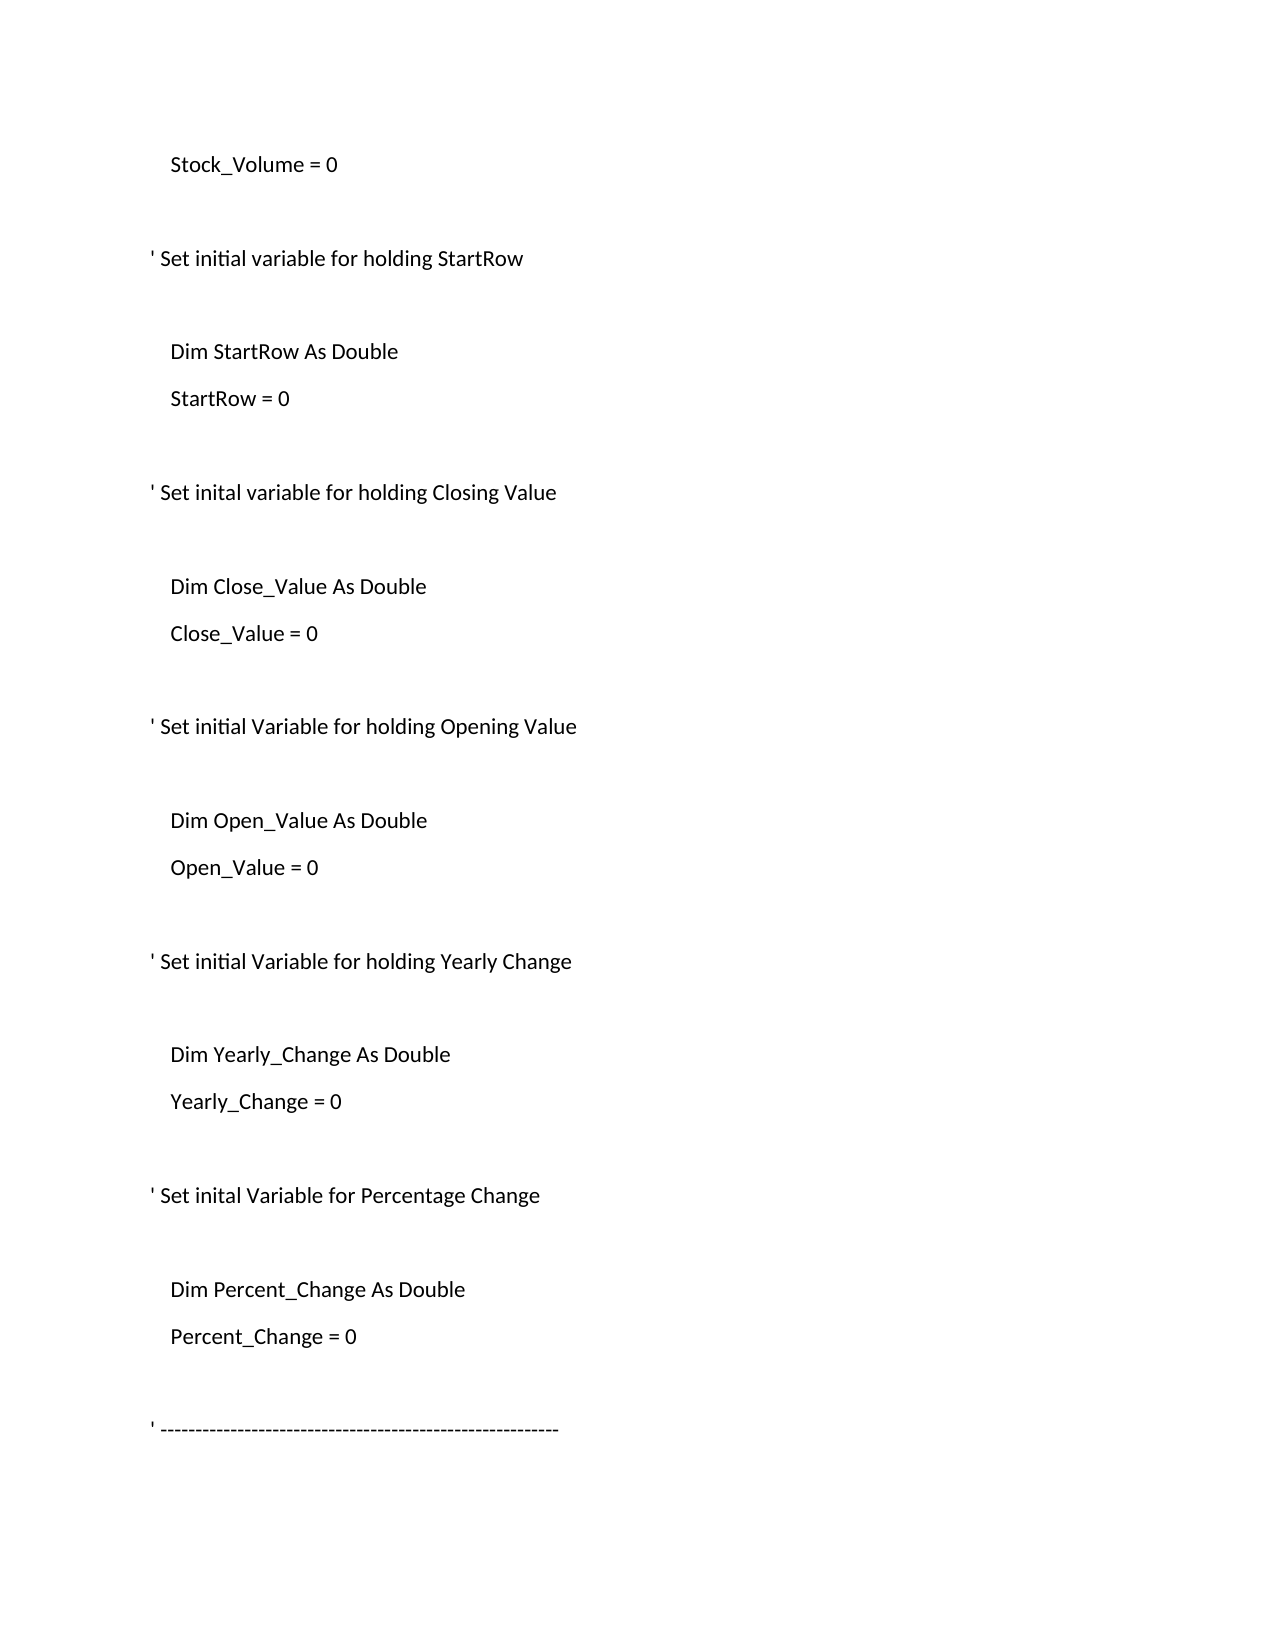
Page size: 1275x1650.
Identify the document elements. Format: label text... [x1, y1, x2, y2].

text ' Set inital Variable for Percentage Change [150, 1181, 1125, 1209]
text Close_Value = 0 [150, 619, 1125, 647]
text ' Set initial Variable for holding Yearly Change [150, 947, 1125, 975]
text StartRow = 0 [150, 384, 1125, 412]
text ' Set initial Variable for holding Opening Value [150, 712, 1125, 741]
text Dim Open_Value As Double [150, 806, 1125, 834]
text Percent_Change = 0 [150, 1322, 1125, 1350]
text Stock_Volume = 0 [150, 150, 1125, 178]
text Dim Yearly_Change As Double [150, 1041, 1125, 1069]
text Dim Percent_Change As Double [150, 1275, 1125, 1303]
text ' Set inital variable for holding Closing Value [150, 478, 1125, 506]
text Yearly_Change = 0 [150, 1087, 1125, 1116]
text Open_Value = 0 [150, 853, 1125, 881]
text ' Set initial variable for holding StartRow [150, 244, 1125, 272]
text Dim StartRow As Double [150, 337, 1125, 366]
text ' --------------------------------------------------------- [150, 1416, 1125, 1444]
text Dim Close_Value As Double [150, 572, 1125, 600]
